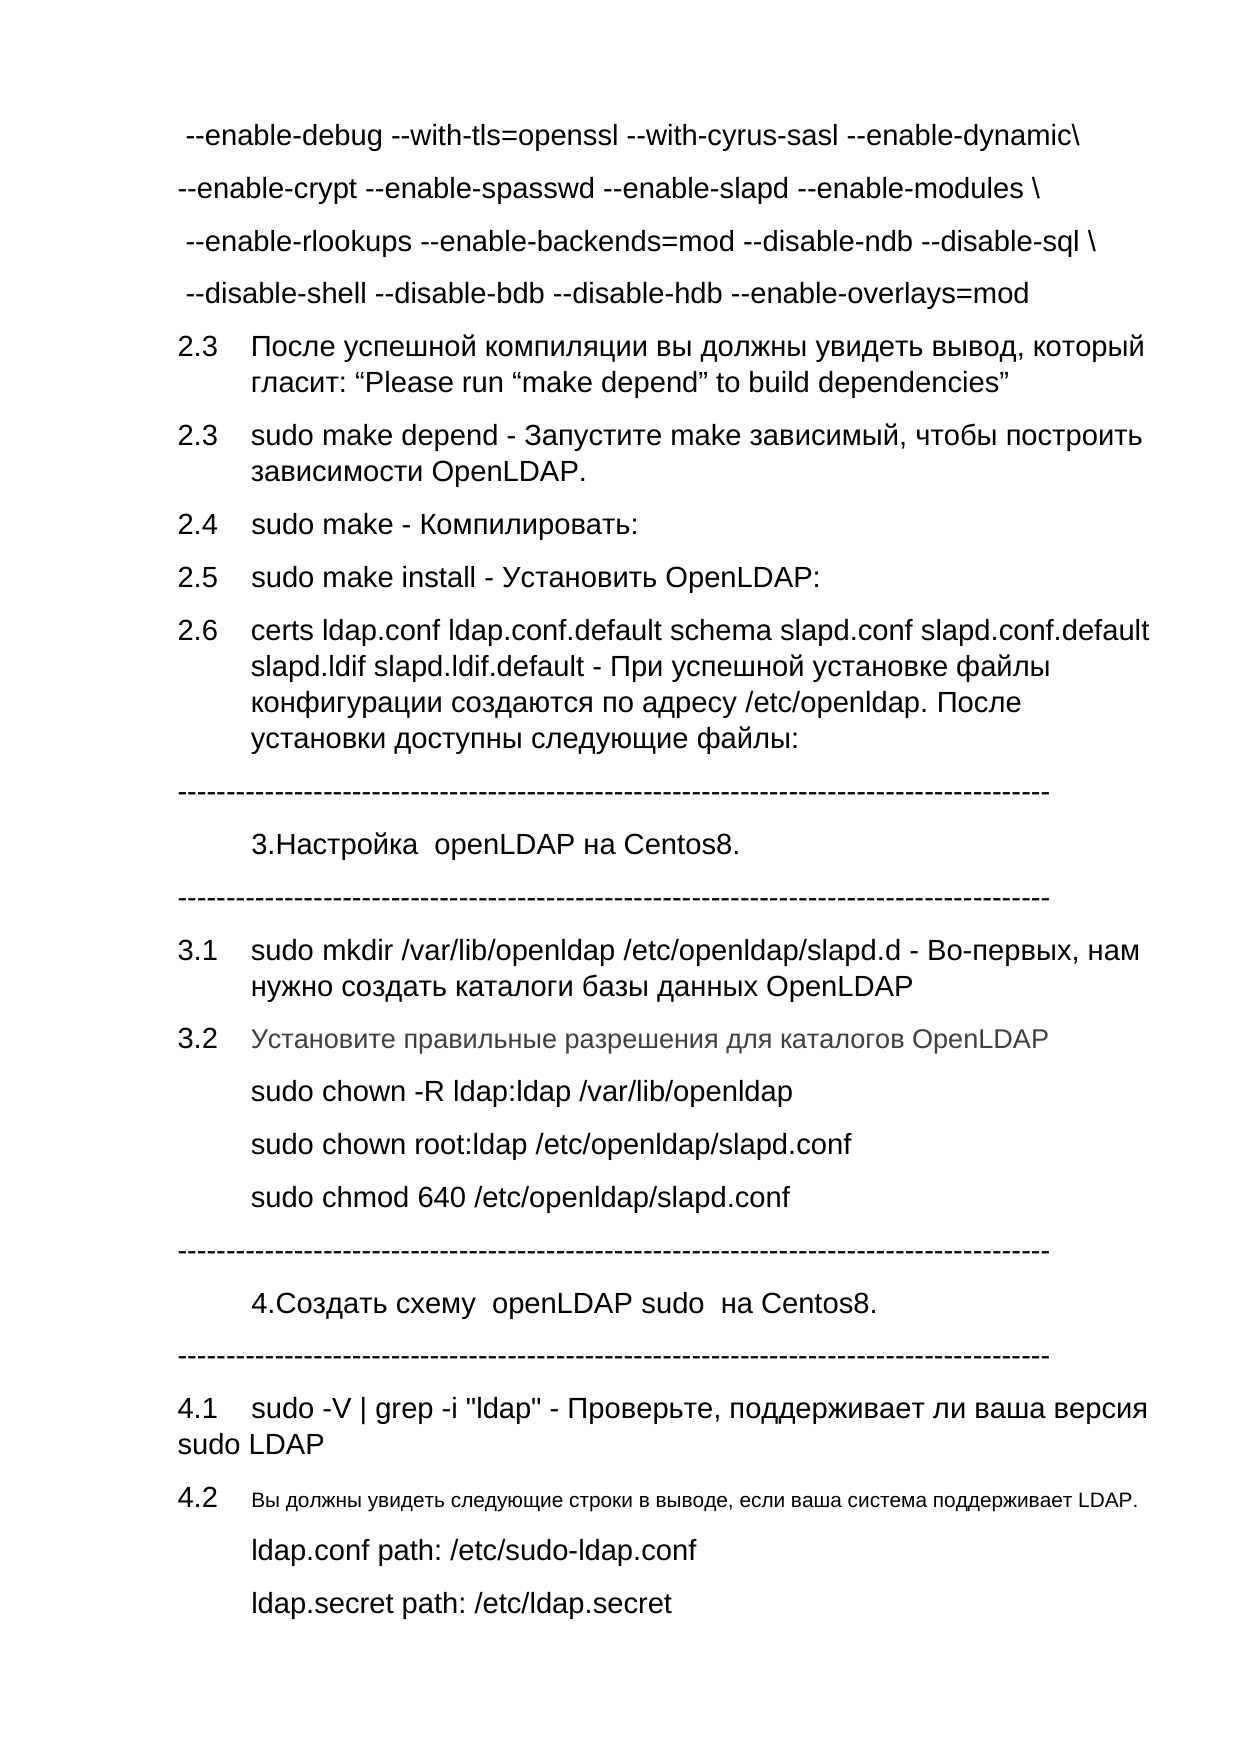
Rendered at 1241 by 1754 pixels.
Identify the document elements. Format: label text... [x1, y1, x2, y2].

text 2.3 После успешной компиляции вы должны увидеть вывод, который гласит: “Please run “make depend” to build dependencies” [177, 329, 1152, 399]
text 3.2 Установите правильные разрешения для каталогов OpenLDAP [177, 1022, 1152, 1055]
text ------------------------------------------------------------------------------------------ [177, 880, 1152, 913]
text --enable-rlookups --enable-backends=mod --disable-ndb --disable-sql \ [177, 224, 1152, 257]
text 2.6 certs ldap.conf ldap.conf.default schema slapd.conf slapd.conf.default slapd.ldif slapd.ldif.default - При успешной установке файлы конфигурации создаются по адресу /etc/openldap. После установки доступны следующие файлы: [177, 613, 1152, 755]
text ldap.conf path: /etc/sudo-ldap.conf [177, 1533, 1152, 1567]
text ldap.secret path: /etc/ldap.secret [177, 1586, 1152, 1619]
text 2.3 sudo make depend - Запустите make зависимый, чтобы построить зависимости OpenLDAP. [177, 418, 1152, 488]
text --enable-crypt --enable-spasswd --enable-slapd --enable-modules \ [177, 171, 1152, 204]
text --disable-shell --disable-bdb --disable-hdb --enable-overlays=mod [177, 277, 1152, 310]
text --enable-debug --with-tls=openssl --with-cyrus-sasl --enable-dynamic\ [177, 118, 1152, 152]
text sudo chown root:ldap /etc/openldap/slapd.conf [177, 1127, 1152, 1161]
text 4.Создать схему openLDAP sudo на Centos8. [177, 1286, 1152, 1319]
text 2.4 sudo make - Компилировать: [177, 507, 1152, 541]
text sudo chown -R ldap:ldap /var/lib/openldap [177, 1074, 1152, 1108]
text ------------------------------------------------------------------------------------------ [177, 1338, 1152, 1372]
text 4.2 Вы должны увидеть следующие строки в выводе, если ваша система поддерживает LDAP. [177, 1480, 1152, 1514]
text 2.5 sudo make install - Установить OpenLDAP: [177, 560, 1152, 594]
text ------------------------------------------------------------------------------------------ [177, 1233, 1152, 1266]
text 4.1 sudo -V | grep -i "ldap" - Проверьте, поддерживает ли ваша версия sudo LDAP [177, 1391, 1152, 1461]
text sudo chmod 640 /etc/openldap/slapd.conf [177, 1180, 1152, 1213]
text 3.1 sudo mkdir /var/lib/openldap /etc/openldap/slapd.d - Во-первых, нам нужно создать каталоги базы данных OpenLDAP [177, 933, 1152, 1002]
text 3.Настройка openLDAP на Centos8. [177, 827, 1152, 861]
text ------------------------------------------------------------------------------------------ [177, 774, 1152, 808]
